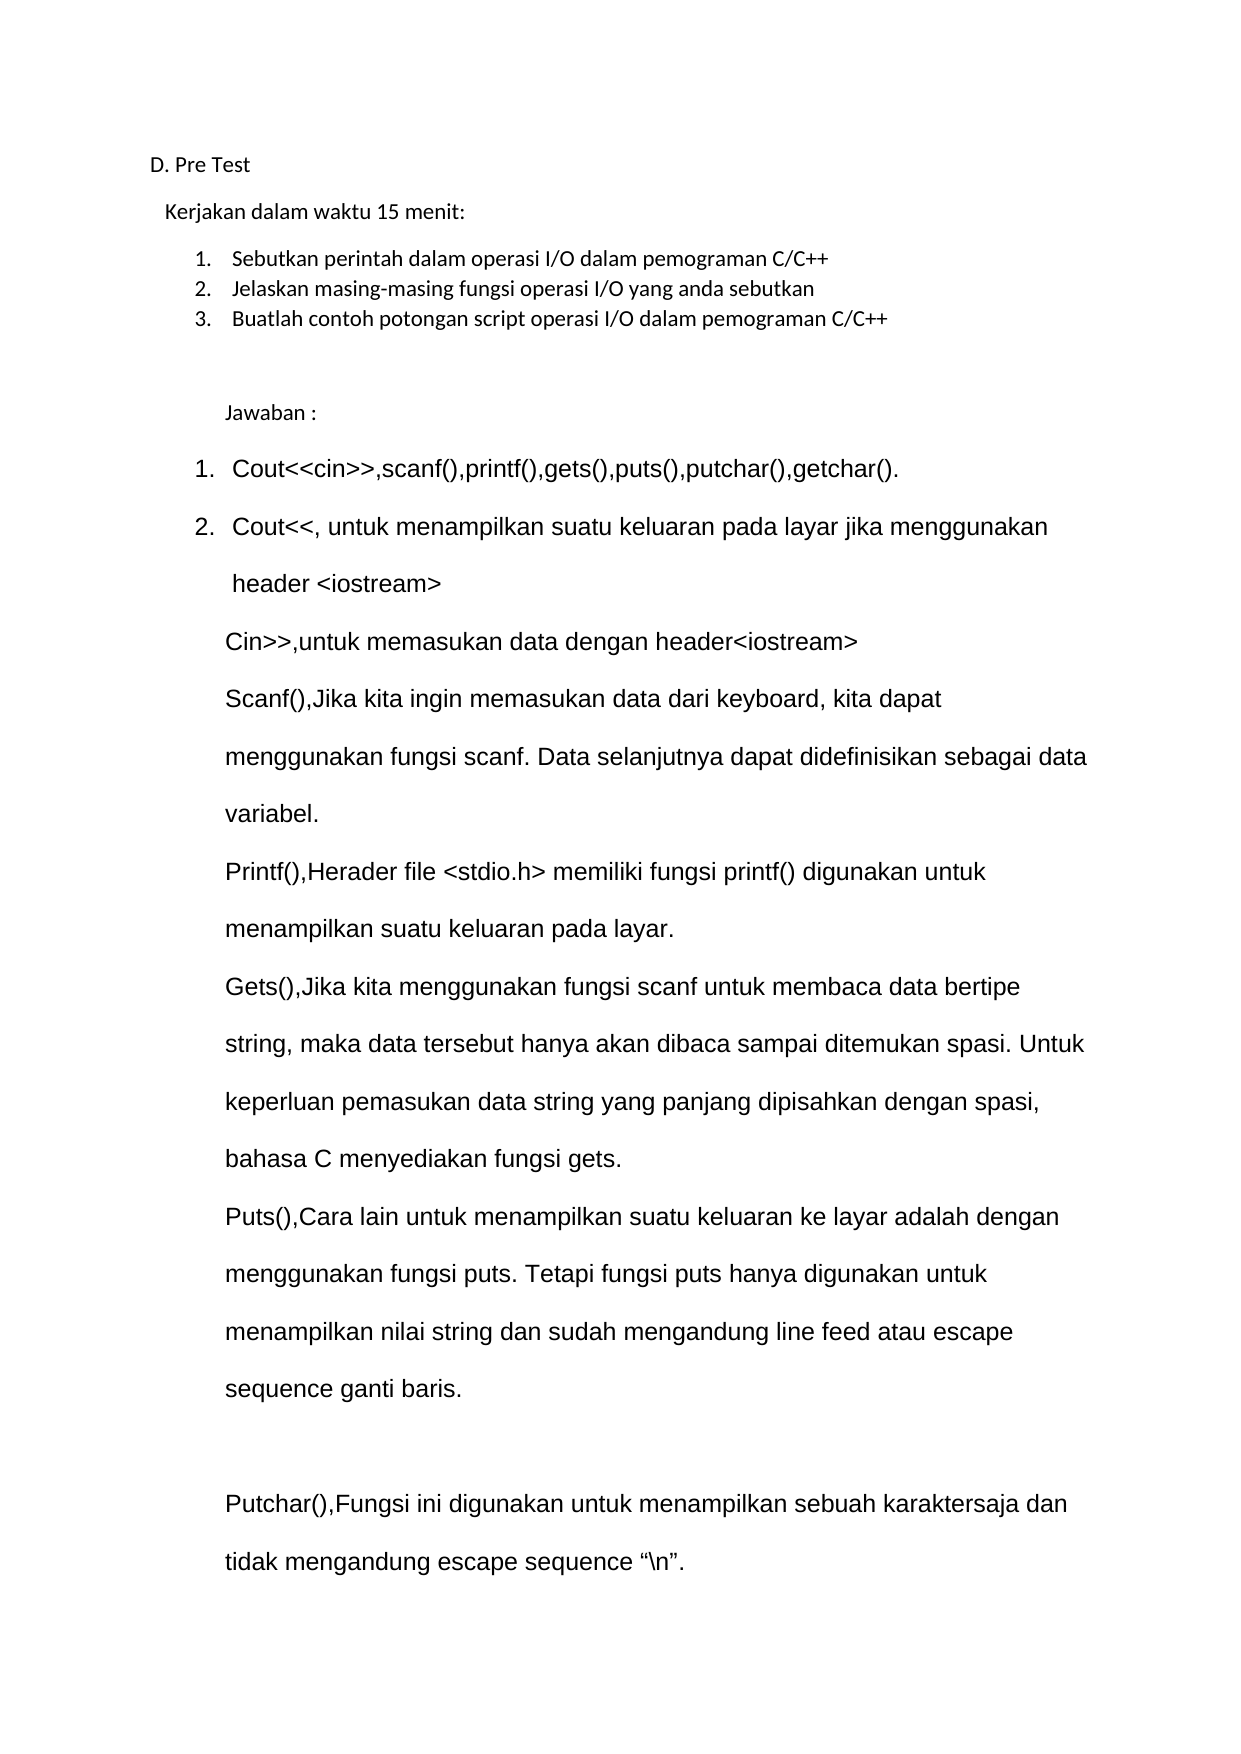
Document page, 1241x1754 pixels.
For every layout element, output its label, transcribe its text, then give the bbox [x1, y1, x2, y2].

list Cin>>,untuk memasukan data dengan header<iostream> [225, 626, 1090, 655]
list Cout<<, untuk menampilkan suatu keluaran pada layar jika menggunakan header <iostream> [194, 511, 1090, 598]
list Sebutkan perintah dalam operasi I/O dalam pemograman C/C++ [194, 244, 1090, 272]
text D. Pre Test [150, 150, 1090, 178]
list Gets(),Jika kita menggunakan fungsi scanf untuk membaca data bertipe string, maka data tersebut hanya akan dibaca sampai ditemukan spasi. Untuk keperluan pemasukan data string yang panjang dipisahkan dengan spasi, bahasa C menyediakan fungsi gets. [225, 971, 1090, 1173]
list Putchar(),Fungsi ini digunakan untuk menampilkan sebuah karaktersaja dan tidak mengandung escape sequence “\n”. [225, 1489, 1090, 1575]
list Puts(),Cara lain untuk menampilkan suatu keluaran ke layar adalah dengan menggunakan fungsi puts. Tetapi fungsi puts hanya digunakan untuk menampilkan nilai string dan sudah mengandung line feed atau escape sequence ganti baris. [225, 1201, 1090, 1403]
list Jelaskan masing-masing fungsi operasi I/O yang anda sebutkan [194, 274, 1090, 302]
list Printf(),Herader file <stdio.h> memiliki fungsi printf() digunakan untuk menampilkan suatu keluaran pada layar. [225, 856, 1090, 943]
list Buatlah contoh potongan script operasi I/O dalam pemograman C/C++ [194, 304, 1090, 332]
list Jawaban : [225, 398, 1090, 426]
list Scanf(),Jika kita ingin memasukan data dari keyboard, kita dapat menggunakan fungsi scanf. Data selanjutnya dapat didefinisikan sebagai data variabel. [225, 684, 1090, 828]
list Cout<<cin>>,scanf(),printf(),gets(),puts(),putchar(),getchar(). [194, 454, 1090, 483]
text Kerjakan dalam waktu 15 menit: [150, 197, 1090, 225]
